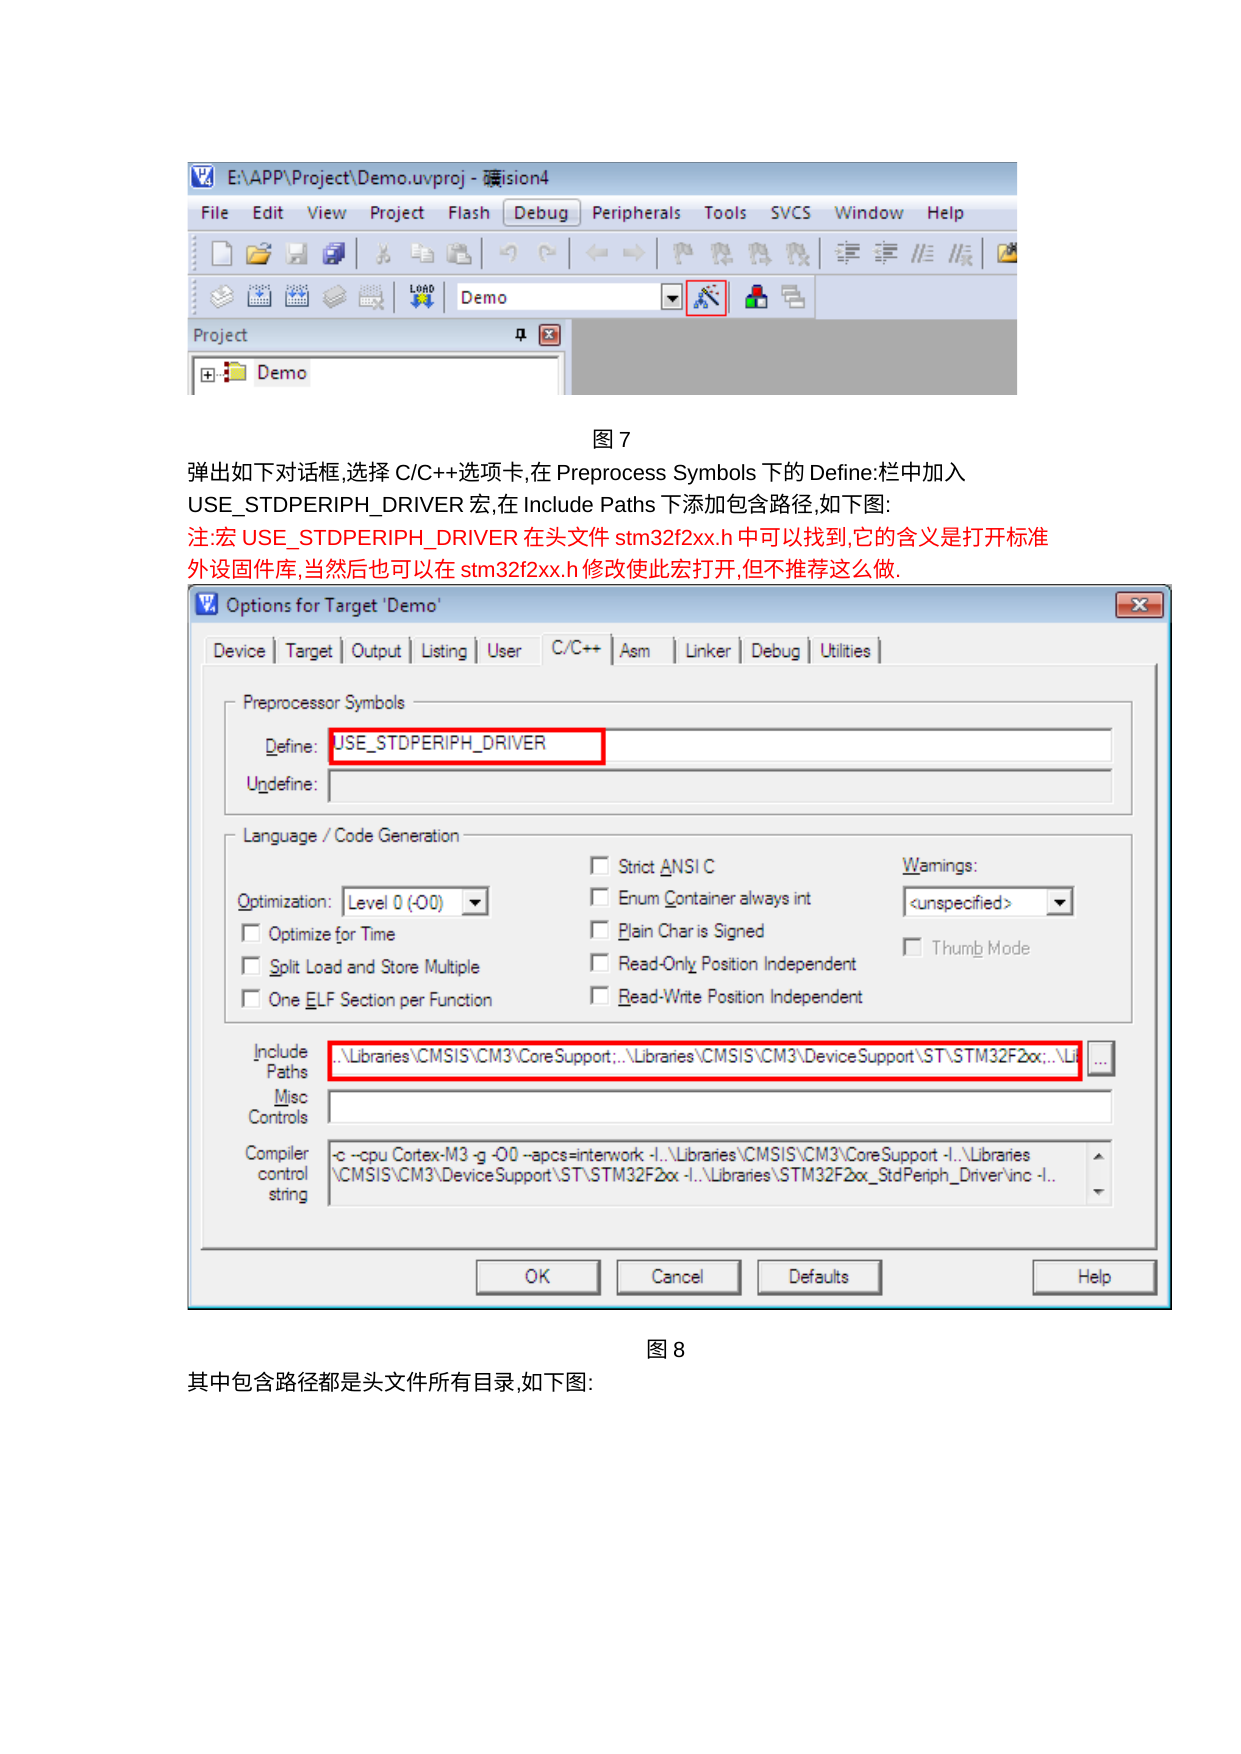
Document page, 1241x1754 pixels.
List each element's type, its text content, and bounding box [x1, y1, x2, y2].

text 图8 [187, 1332, 1053, 1364]
text 图7 [187, 422, 1053, 454]
text 注:宏USE_STDPERIPH_DRIVER在头文件stm32f2xx.h中可以找到,它的含义是打开标准外设固件库,当然后也可以在stm32f2xx.h修改使此宏打开,但不推荐这么做. [187, 519, 1053, 584]
picture [187, 584, 1172, 1310]
picture [187, 162, 1018, 395]
text 弹出如下对话框,选择C/C++选项卡,在Preprocess Symbols下的Define:栏中加入USE_STDPERIPH_DRIVER宏,在Include Paths下添加包含路径,如下图: [187, 454, 1053, 519]
text 其中包含路径都是头文件所有目录,如下图: [187, 1364, 1053, 1397]
